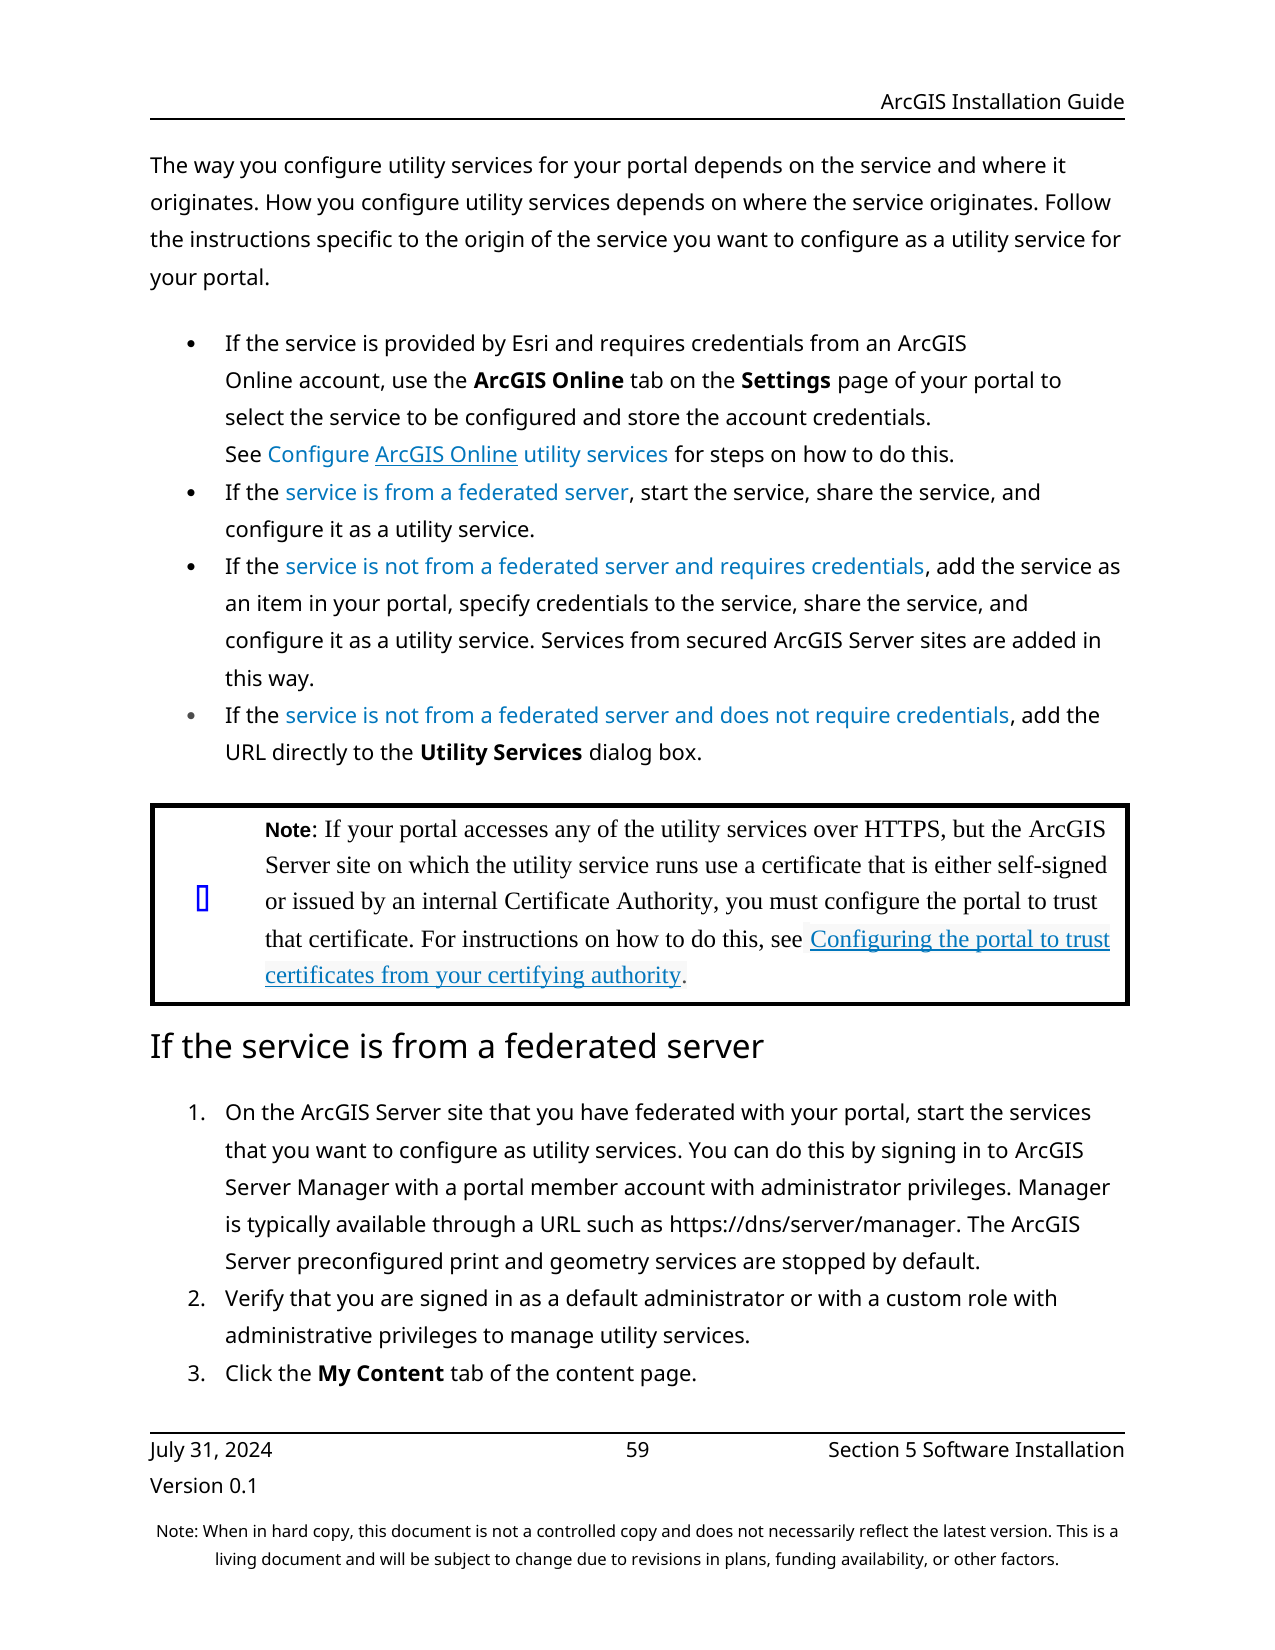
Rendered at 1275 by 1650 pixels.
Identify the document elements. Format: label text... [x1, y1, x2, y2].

text The way you configure utility services for your portal depends on the service and where it originates. How you configure utility services depends on where the service originates. Follow the instructions specific to the origin of the service you want to configure as a utility service for your portal. [150, 150, 1125, 291]
list Verify that you are signed in as a default administrator or with a custom role with administrative privileges to manage utility services. [187, 1283, 1125, 1350]
list If the service is from a federated server, start the service, share the service, and configure it as a utility service. [187, 477, 1125, 544]
table_header Note: If your portal accesses any of the utility services over HTTPS, but the ArcGIS Server site on which the utility service runs use a certificate that is either self-signed or issued by an internal Certificate Authority, you must configure the portal to trust that certificate. For instructions on how to do this, see Configuring the portal to trust certificates from your certifying authority. [254, 808, 1125, 1001]
list If the service is provided by Esri and requires credentials from an ArcGIS Online account, use the ArcGIS Online tab on the Settings page of your portal to select the service to be configured and store the account credentials. See Configure ArcGIS Online utility services for steps on how to do this. [187, 328, 1125, 469]
list If the service is not from a federated server and requires credentials, add the service as an item in your portal, specify credentials to the service, share the service, and configure it as a utility service. Services from secured ArcGIS Server sites are added in this way. [187, 551, 1125, 692]
table_header [155, 808, 253, 1001]
list On the ArcGIS Server site that you have federated with your portal, start the services that you want to configure as utility services. You can do this by signing in to ArcGIS Server Manager with a portal member account with administrator privileges. Manager is typically available through a URL such as https://dns/server/manager. The ArcGIS Server preconfigured print and geometry services are stopped by default. [187, 1097, 1125, 1276]
list Click the My Content tab of the content page. [187, 1358, 1125, 1387]
subtitle If the service is from a federated server [150, 1023, 1125, 1068]
list If the service is not from a federated server and does not require credentials, add the URL directly to the Utility Services dialog box. [187, 700, 1125, 767]
